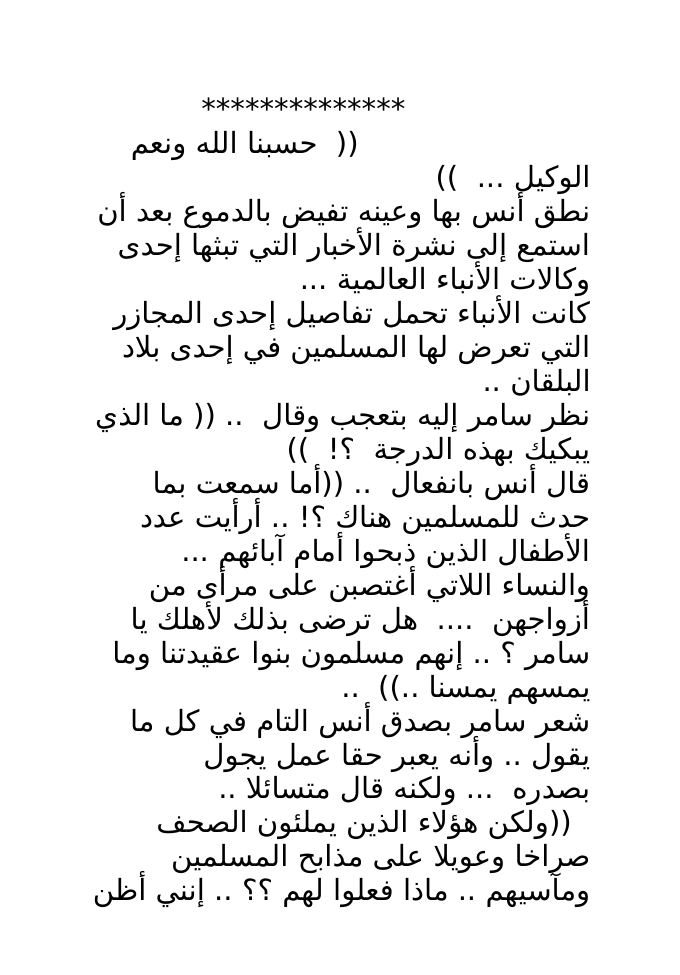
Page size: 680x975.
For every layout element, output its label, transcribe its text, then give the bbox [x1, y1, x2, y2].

text نظر سامر إليه بتعجب وقال .. (( ما الذي يبكيك بهذه الدرجة ؟! )) [89, 398, 591, 466]
text ************** [89, 93, 591, 127]
text كانت الأنباء تحمل تفاصيل إحدى المجازر التي تعرض لها المسلمين في إحدى بلاد البلقان .. [89, 296, 591, 398]
text نطق أنس بها وعينه تفيض بالدموع بعد أن استمع إلى نشرة الأخبار التي تبثها إحدى وكالات الأنباء العالمية ... [89, 194, 591, 296]
text شعر سامر بصدق أنس التام في كل ما يقول .. وأنه يعبر حقا عمل يجول بصدره ... ولكنه قال متسائلا .. [89, 704, 591, 806]
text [89, 806, 591, 908]
text (( حسبنا الله ونعم الوكيل ... )) [89, 127, 591, 194]
text قال أنس بانفعال .. ((أما سمعت بما حدث للمسلمين هناك ؟! .. أرأيت عدد الأطفال الذين ذبحوا أمام آبائهم ... والنساء اللاتي أغتصبن على مرأى من أزواجهن .... هل ترضى بذلك لأهلك يا سامر ؟ .. إنهم مسلمون بنوا عقيدتنا وما يمسهم يمسنا ..)) .. [89, 466, 591, 704]
